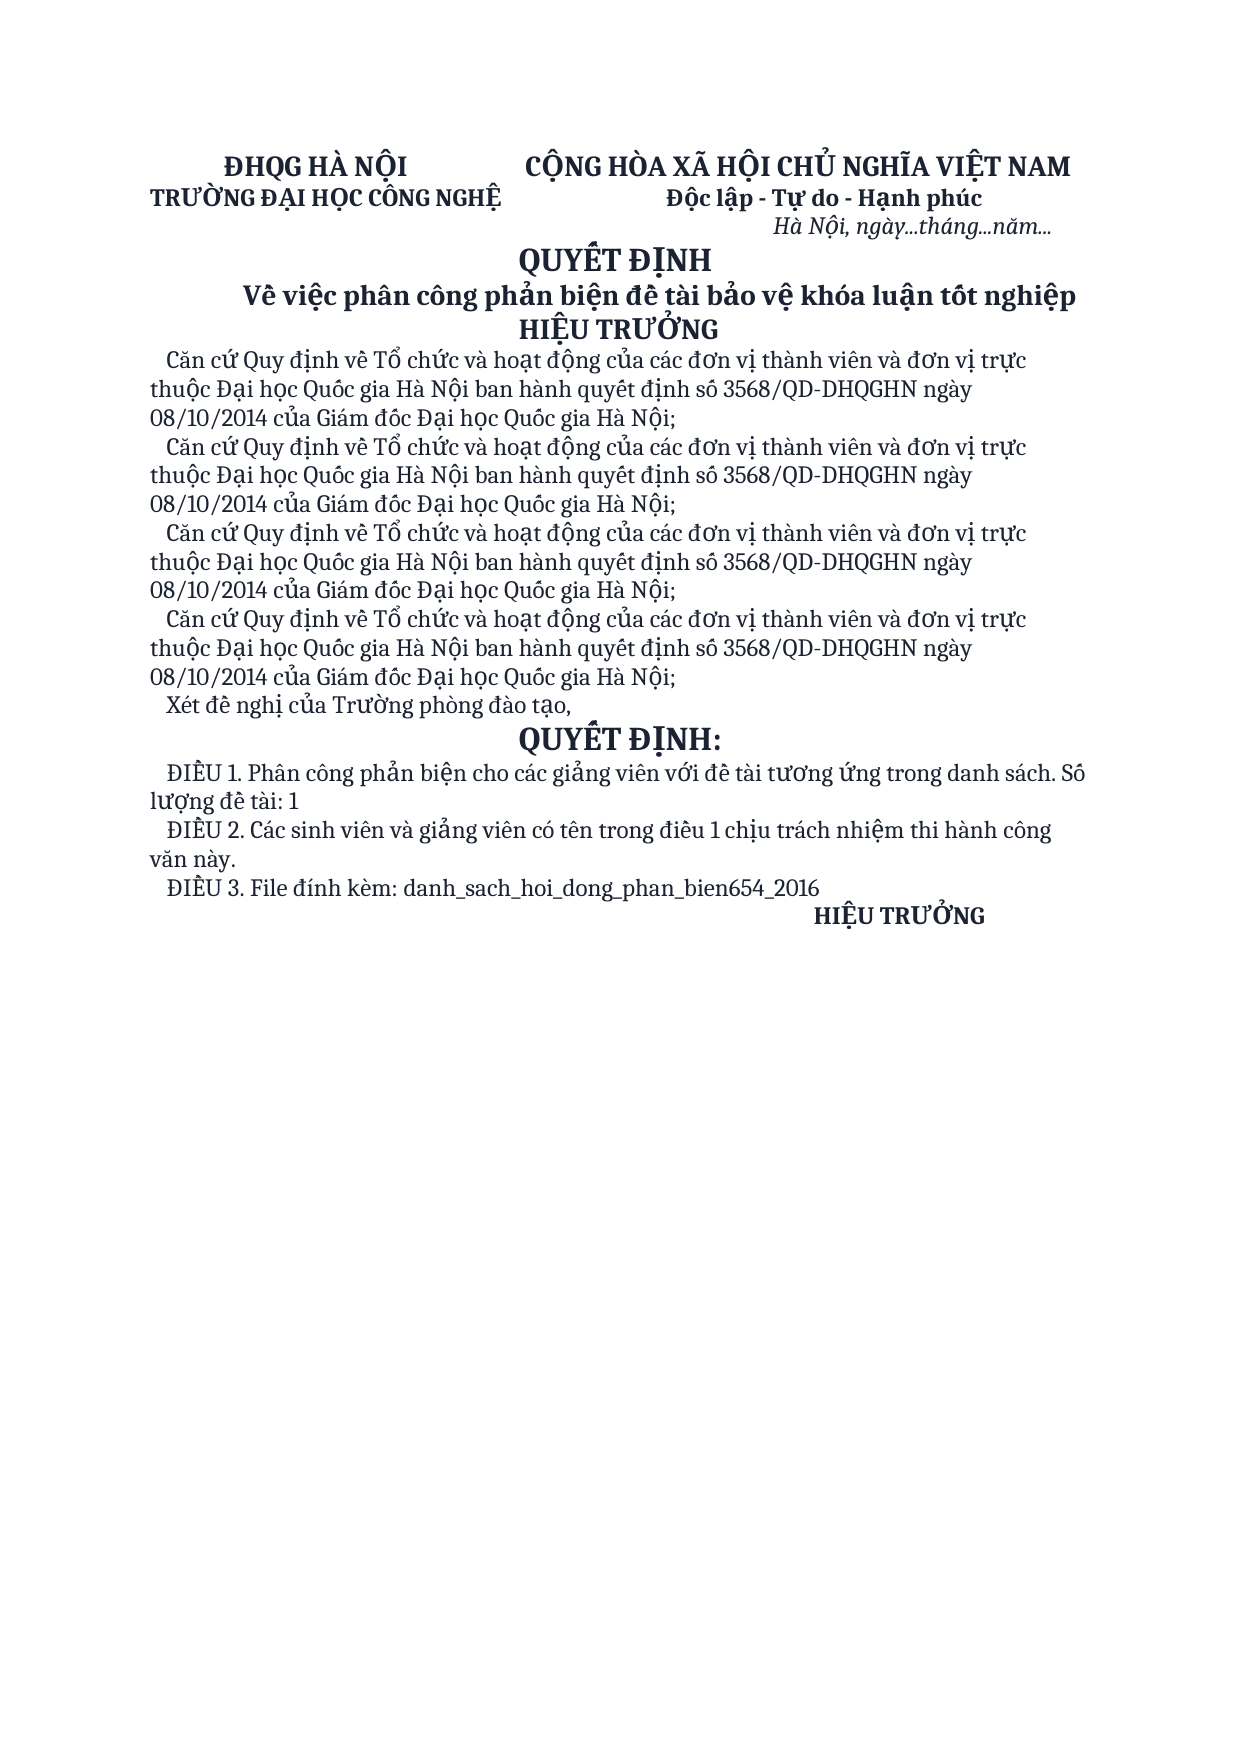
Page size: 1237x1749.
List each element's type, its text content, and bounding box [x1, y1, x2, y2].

text TRƯỜNG ĐẠI HỌC CÔNG NGHỆ Độc lập - Tự do - Hạnh phúc [150, 183, 1086, 212]
text Về việc phân công phản biện đề tài bảo vệ khóa luận tốt nghiệp [150, 279, 1086, 313]
text HIỆU TRƯỞNG [150, 902, 1086, 931]
text Hà Nội, ngày...tháng...năm... [150, 212, 1086, 241]
text ĐIỀU 2. Các sinh viên và giảng viên có tên trong điều 1 chịu trách nhiệm thi hành công văn này. [150, 816, 1086, 873]
text Căn cứ Quy định về Tổ chức và hoạt động của các đơn vị thành viên và đơn vị trực thuộc Đại học Quốc gia Hà Nội ban hành quyết định số 3568/QD-DHQGHN ngày 08/10/2014 của Giám đốc Đại học Quốc gia Hà Nội; [150, 433, 1086, 519]
text ĐIỀU 3. File đính kèm: danh_sach_hoi_dong_phan_bien654_2016 [150, 873, 1086, 902]
text Căn cứ Quy định về Tổ chức và hoạt động của các đơn vị thành viên và đơn vị trực thuộc Đại học Quốc gia Hà Nội ban hành quyết định số 3568/QD-DHQGHN ngày 08/10/2014 của Giám đốc Đại học Quốc gia Hà Nội; [150, 346, 1086, 433]
text HIỆU TRƯỞNG [150, 313, 1086, 346]
text QUYẾT ĐỊNH [150, 241, 1086, 279]
text Căn cứ Quy định về Tổ chức và hoạt động của các đơn vị thành viên và đơn vị trực thuộc Đại học Quốc gia Hà Nội ban hành quyết định số 3568/QD-DHQGHN ngày 08/10/2014 của Giám đốc Đại học Quốc gia Hà Nội; [150, 605, 1086, 691]
text QUYẾT ĐỊNH: [150, 720, 1086, 758]
text ĐIỀU 1. Phân công phản biện cho các giảng viên với đề tài tương ứng trong danh sách. Số lượng đề tài: 1 [150, 758, 1086, 816]
text ĐHQG HÀ NỘI CỘNG HÒA XÃ HỘI CHỦ NGHĨA VIỆT NAM [150, 150, 1086, 183]
text Xét đề nghị của Trường phòng đào tạo, [150, 691, 1086, 720]
text Căn cứ Quy định về Tổ chức và hoạt động của các đơn vị thành viên và đơn vị trực thuộc Đại học Quốc gia Hà Nội ban hành quyết định số 3568/QD-DHQGHN ngày 08/10/2014 của Giám đốc Đại học Quốc gia Hà Nội; [150, 519, 1086, 605]
